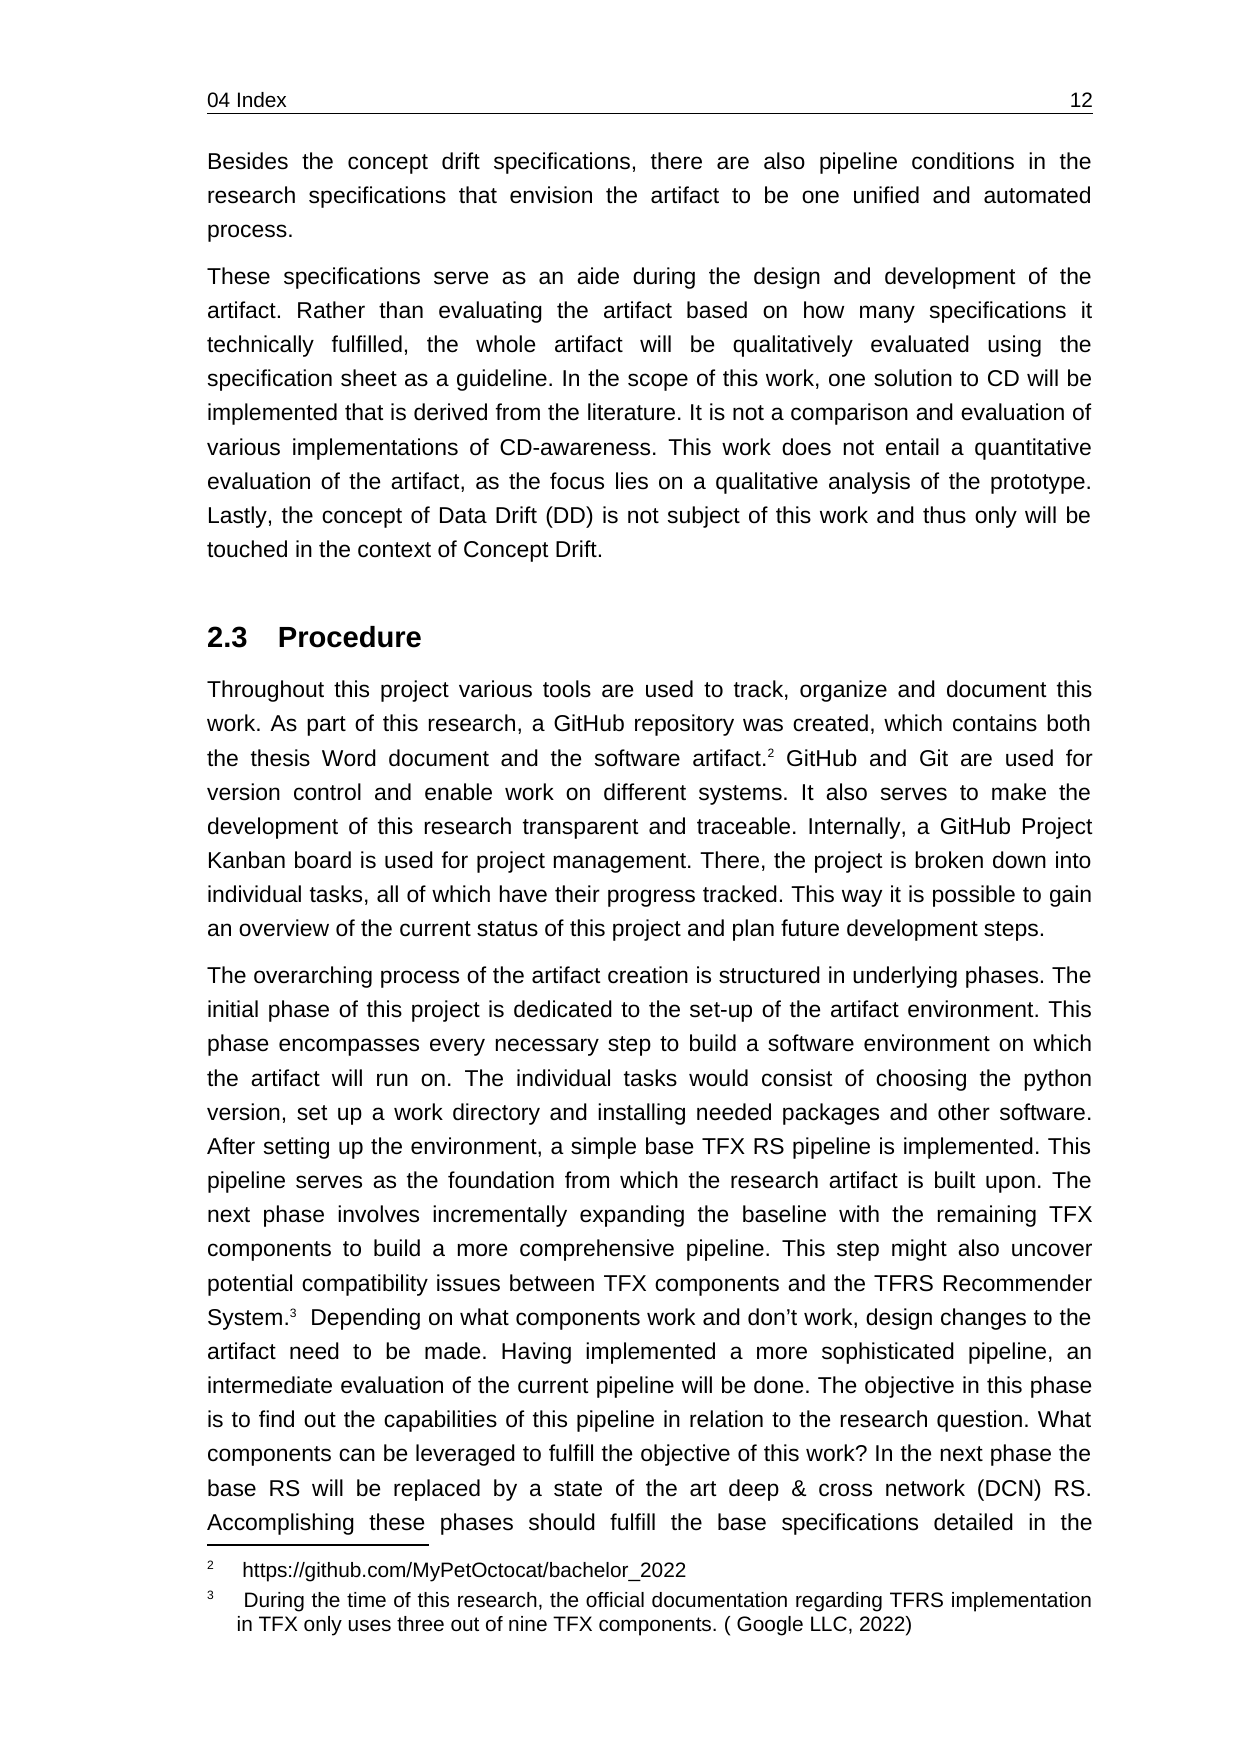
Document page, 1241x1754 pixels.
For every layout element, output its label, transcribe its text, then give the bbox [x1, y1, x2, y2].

text Besides the concept drift specifications, there are also pipeline conditions in the research specifications that envision the artifact to be one unified and automated process. [207, 148, 1093, 242]
subtitle Procedure [207, 620, 1093, 654]
text These specifications serve as an aide during the design and development of the artifact. Rather than evaluating the artifact based on how many specifications it technically fulfilled, the whole artifact will be qualitatively evaluated using the specification sheet as a guideline. In the scope of this work, one solution to CD will be implemented that is derived from the literature. It is not a comparison and evaluation of various implementations of CD-awareness. This work does not entail a quantitative evaluation of the artifact, as the focus lies on a qualitative analysis of the prototype. Lastly, the concept of Data Drift (DD) is not subject of this work and thus only will be touched in the context of Concept Drift. [207, 263, 1093, 562]
text Throughout this project various tools are used to track, organize and document this work. As part of this research, a GitHub repository was created, which contains both the thesis Word document and the software artifact. GitHub and Git are used for version control and enable work on different systems. It also serves to make the development of this research transparent and traceable. Internally, a GitHub Project Kanban board is used for project management. There, the project is broken down into individual tasks, all of which have their progress tracked. This way it is possible to gain an overview of the current status of this project and plan future development steps. [207, 676, 1093, 942]
